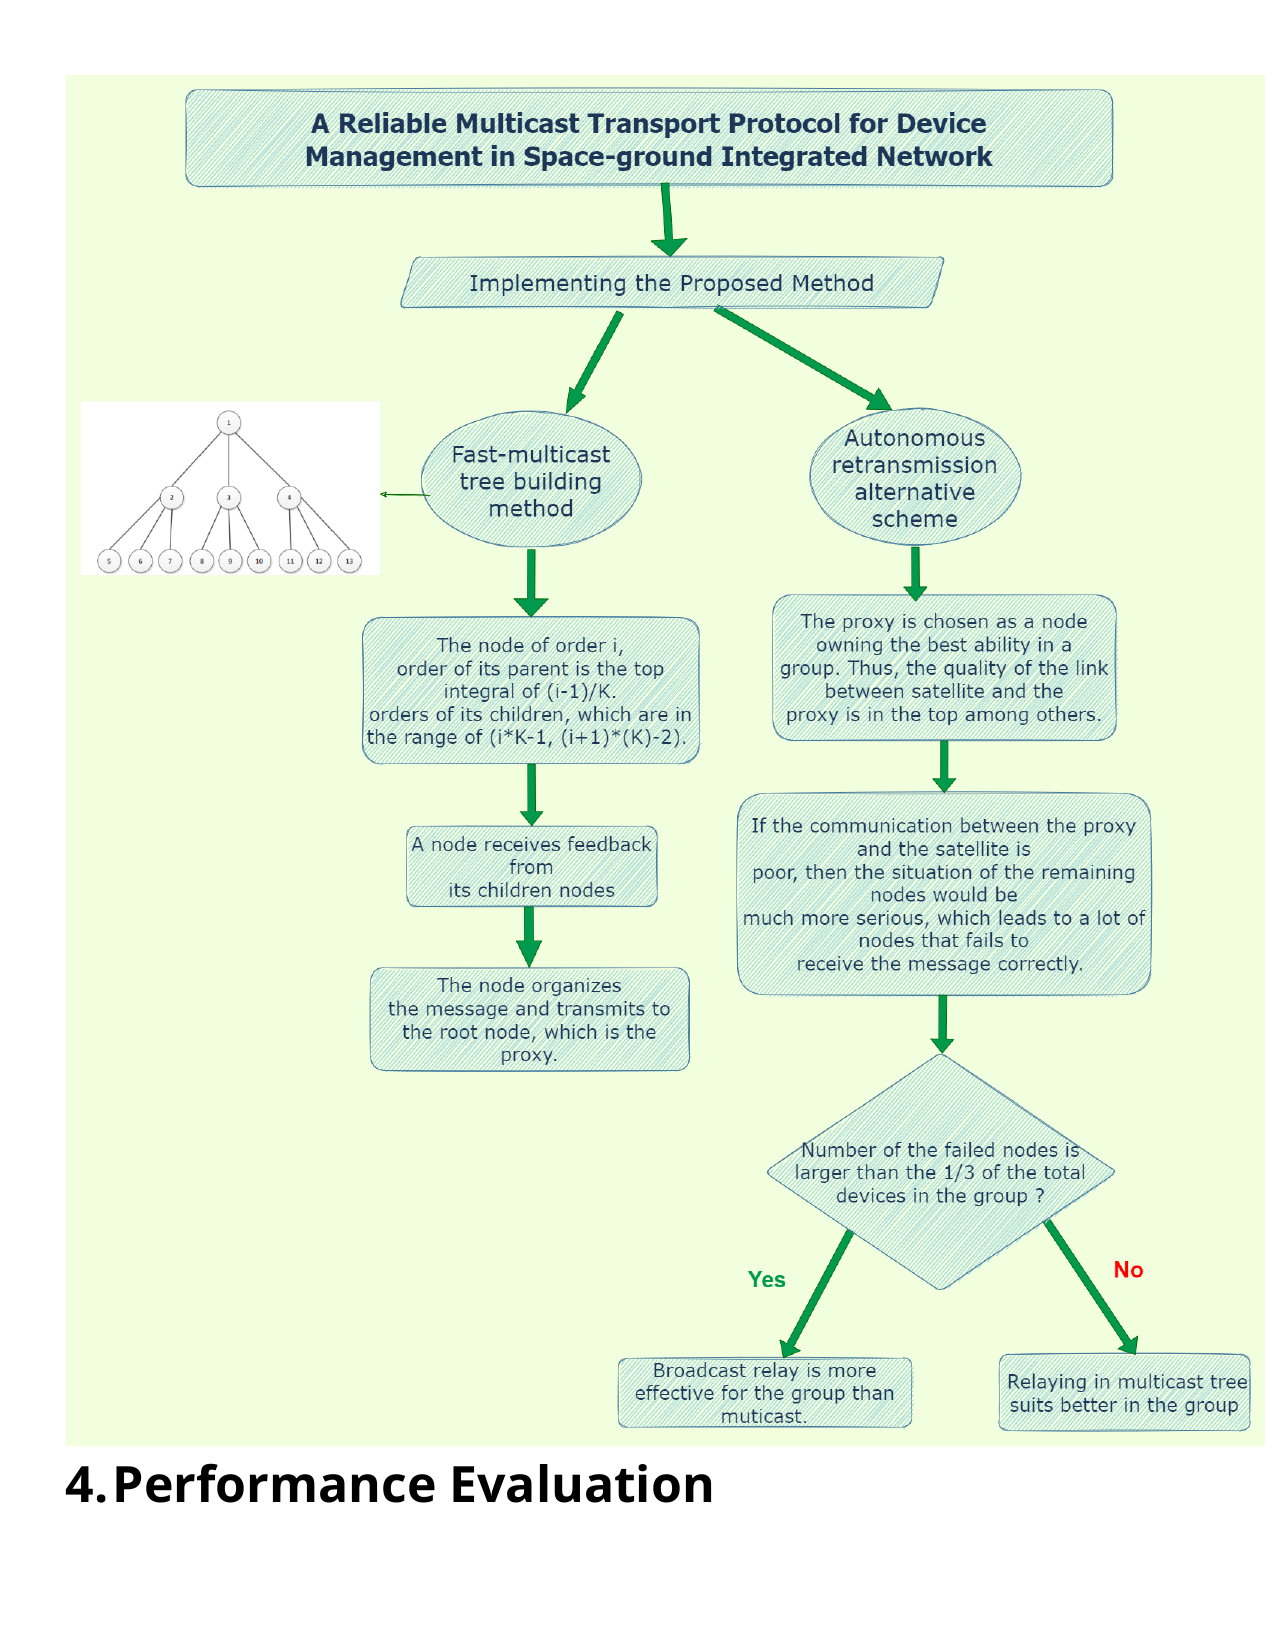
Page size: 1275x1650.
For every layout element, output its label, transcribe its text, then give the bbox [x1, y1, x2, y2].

picture [65, 75, 1265, 1446]
text 4. Performance Evaluation [66, 1449, 1209, 1518]
